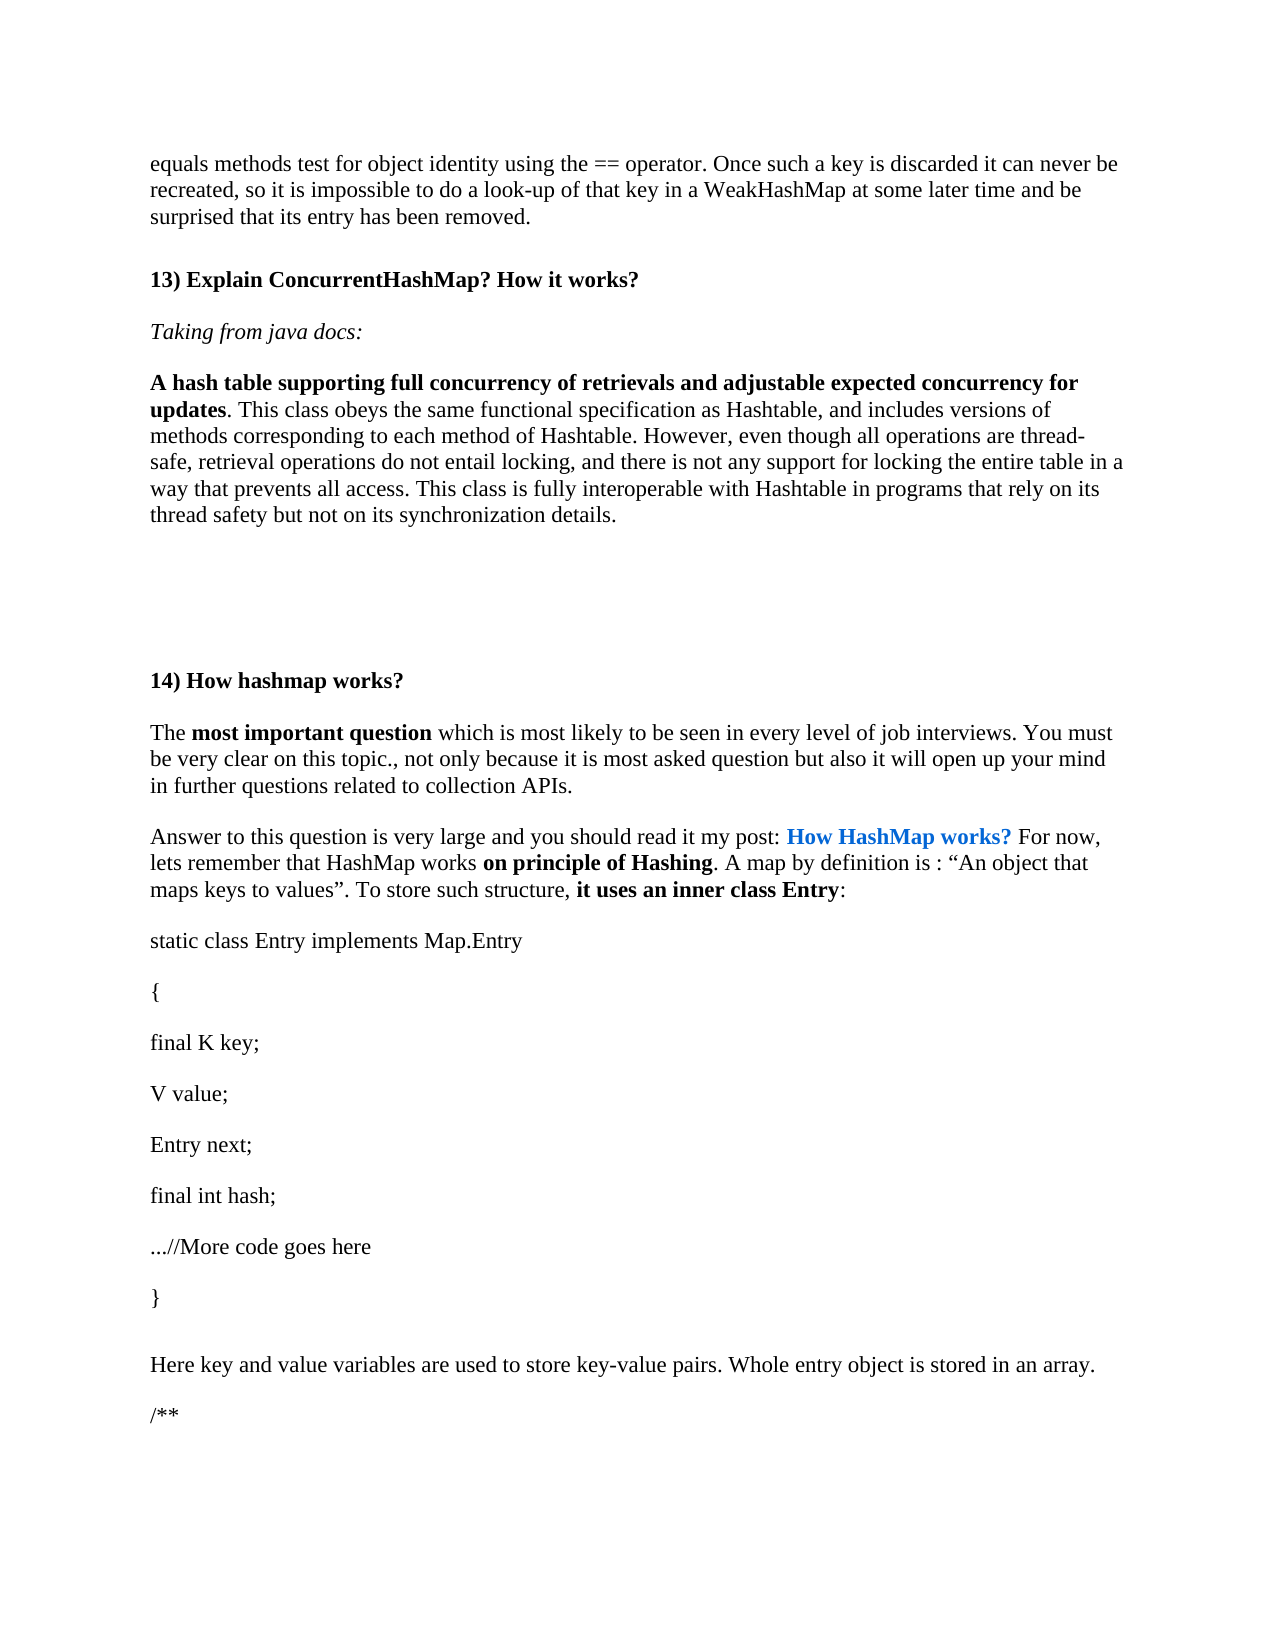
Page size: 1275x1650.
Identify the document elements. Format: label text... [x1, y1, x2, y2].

text Answer to this question is very large and you should read it my post: How HashMap works? For now, lets remember that HashMap works on principle of Hashing. A map by definition is : “An object that maps keys to values”. To store such structure, it uses an inner class Entry: [150, 823, 1125, 902]
text Here key and value variables are used to store key-value pairs. Whole entry object is stored in an array. [150, 1351, 1125, 1377]
subtitle 13) Explain ConcurrentHashMap? How it works? [150, 267, 1125, 293]
subtitle 14) How hashmap works? [150, 668, 1125, 694]
text A hash table supporting full concurrency of retrievals and adjustable expected concurrency for updates. This class obeys the same functional specification as Hashtable, and includes versions of methods corresponding to each method of Hashtable. However, even though all operations are thread-safe, retrieval operations do not entail locking, and there is not any support for locking the entire table in a way that prevents all access. This class is fully interoperable with Hashtable in programs that rely on its thread safety but not on its synchronization details. [150, 369, 1125, 527]
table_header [150, 1403, 1275, 1453]
text The most important question which is most likely to be seen in every level of job interviews. You must be very clear on this topic., not only because it is most asked question but also it will open up your mind in further questions related to collection APIs. [150, 719, 1125, 798]
table_header static class Entry implements Map.Entry { final K key; V value; Entry next; final int hash; ...//More code goes here } [150, 927, 1275, 1335]
text Taking from java docs: [150, 318, 1125, 344]
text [150, 150, 1125, 229]
